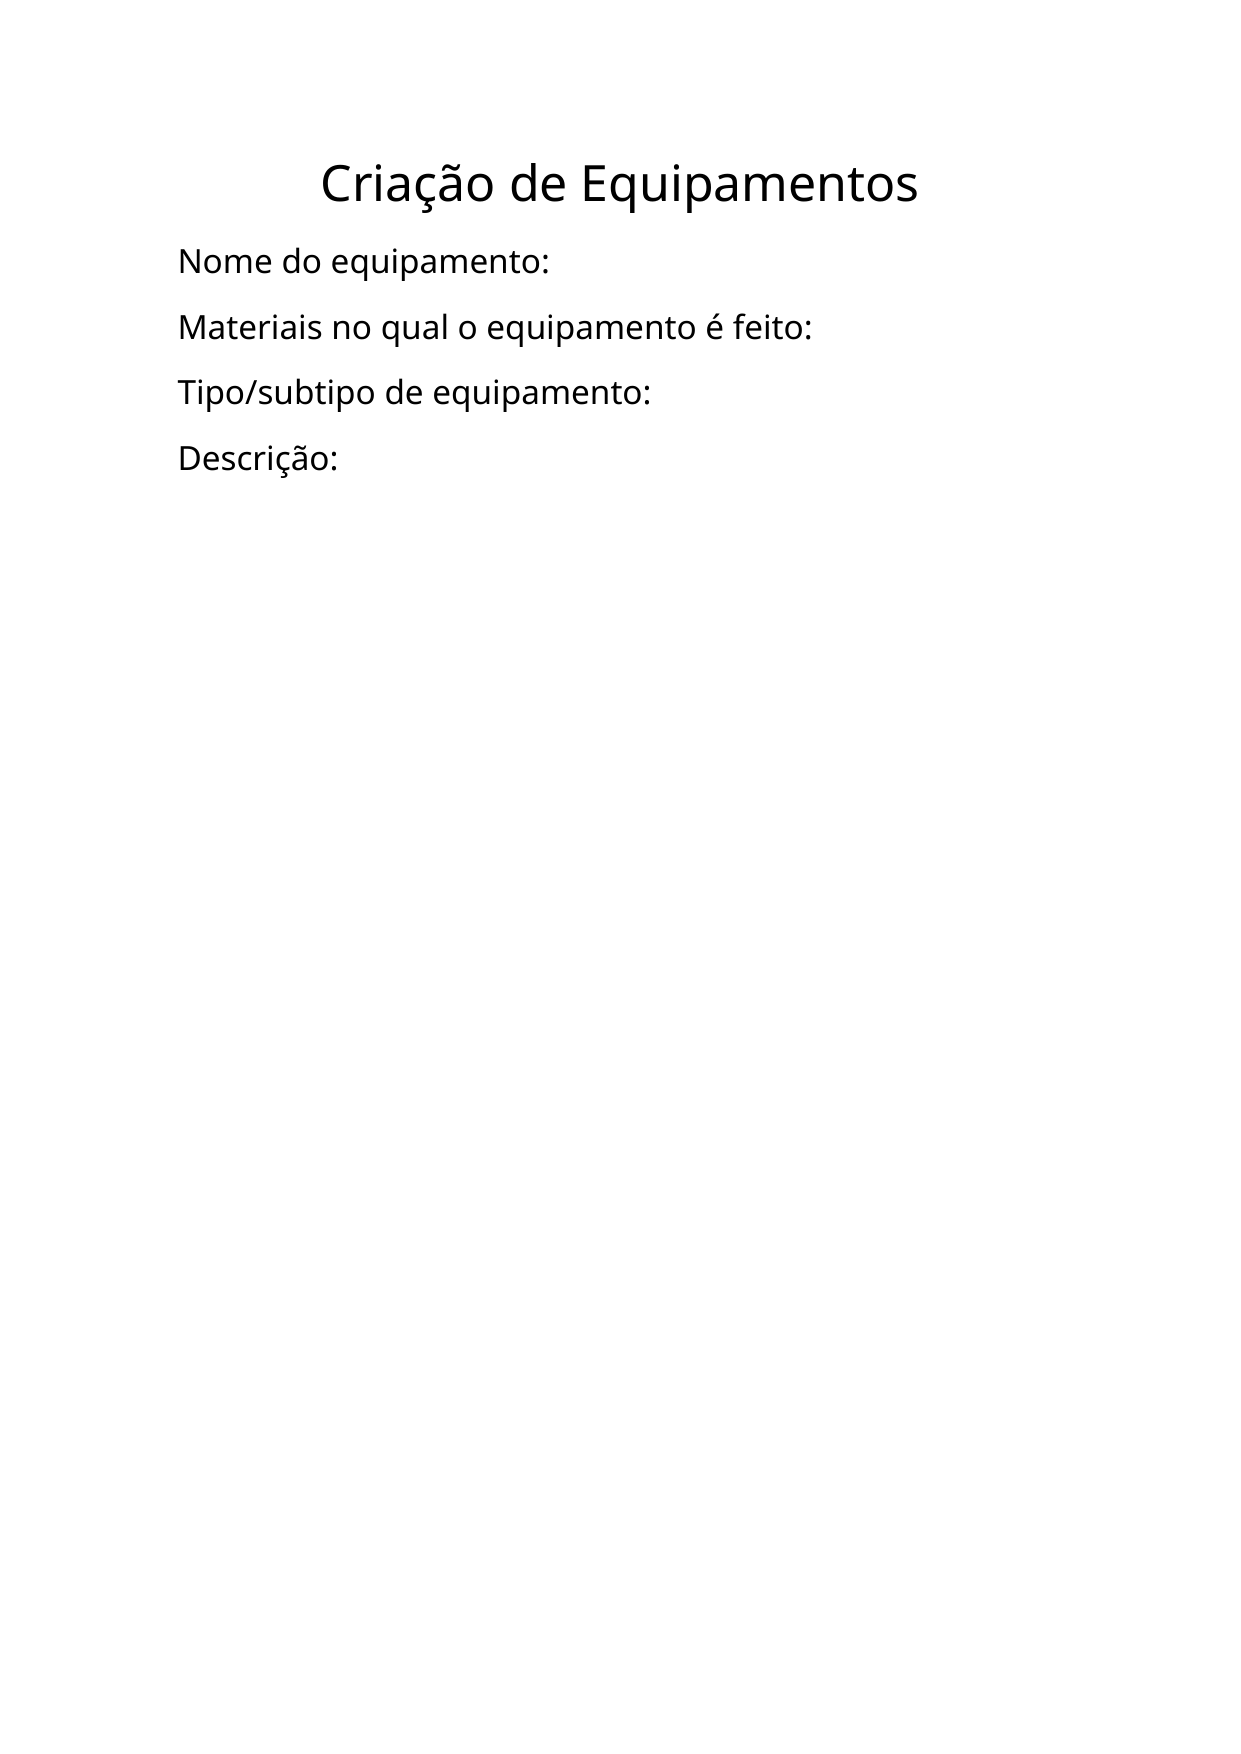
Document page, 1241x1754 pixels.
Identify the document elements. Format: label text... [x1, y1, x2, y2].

text Descrição: [177, 435, 1063, 480]
text Materiais no qual o equipamento é feito: [177, 303, 1063, 349]
text Criação de Equipamentos [177, 148, 1063, 216]
text Nome do equipamento: [177, 238, 1063, 283]
text Tipo/subtipo de equipamento: [177, 369, 1063, 414]
